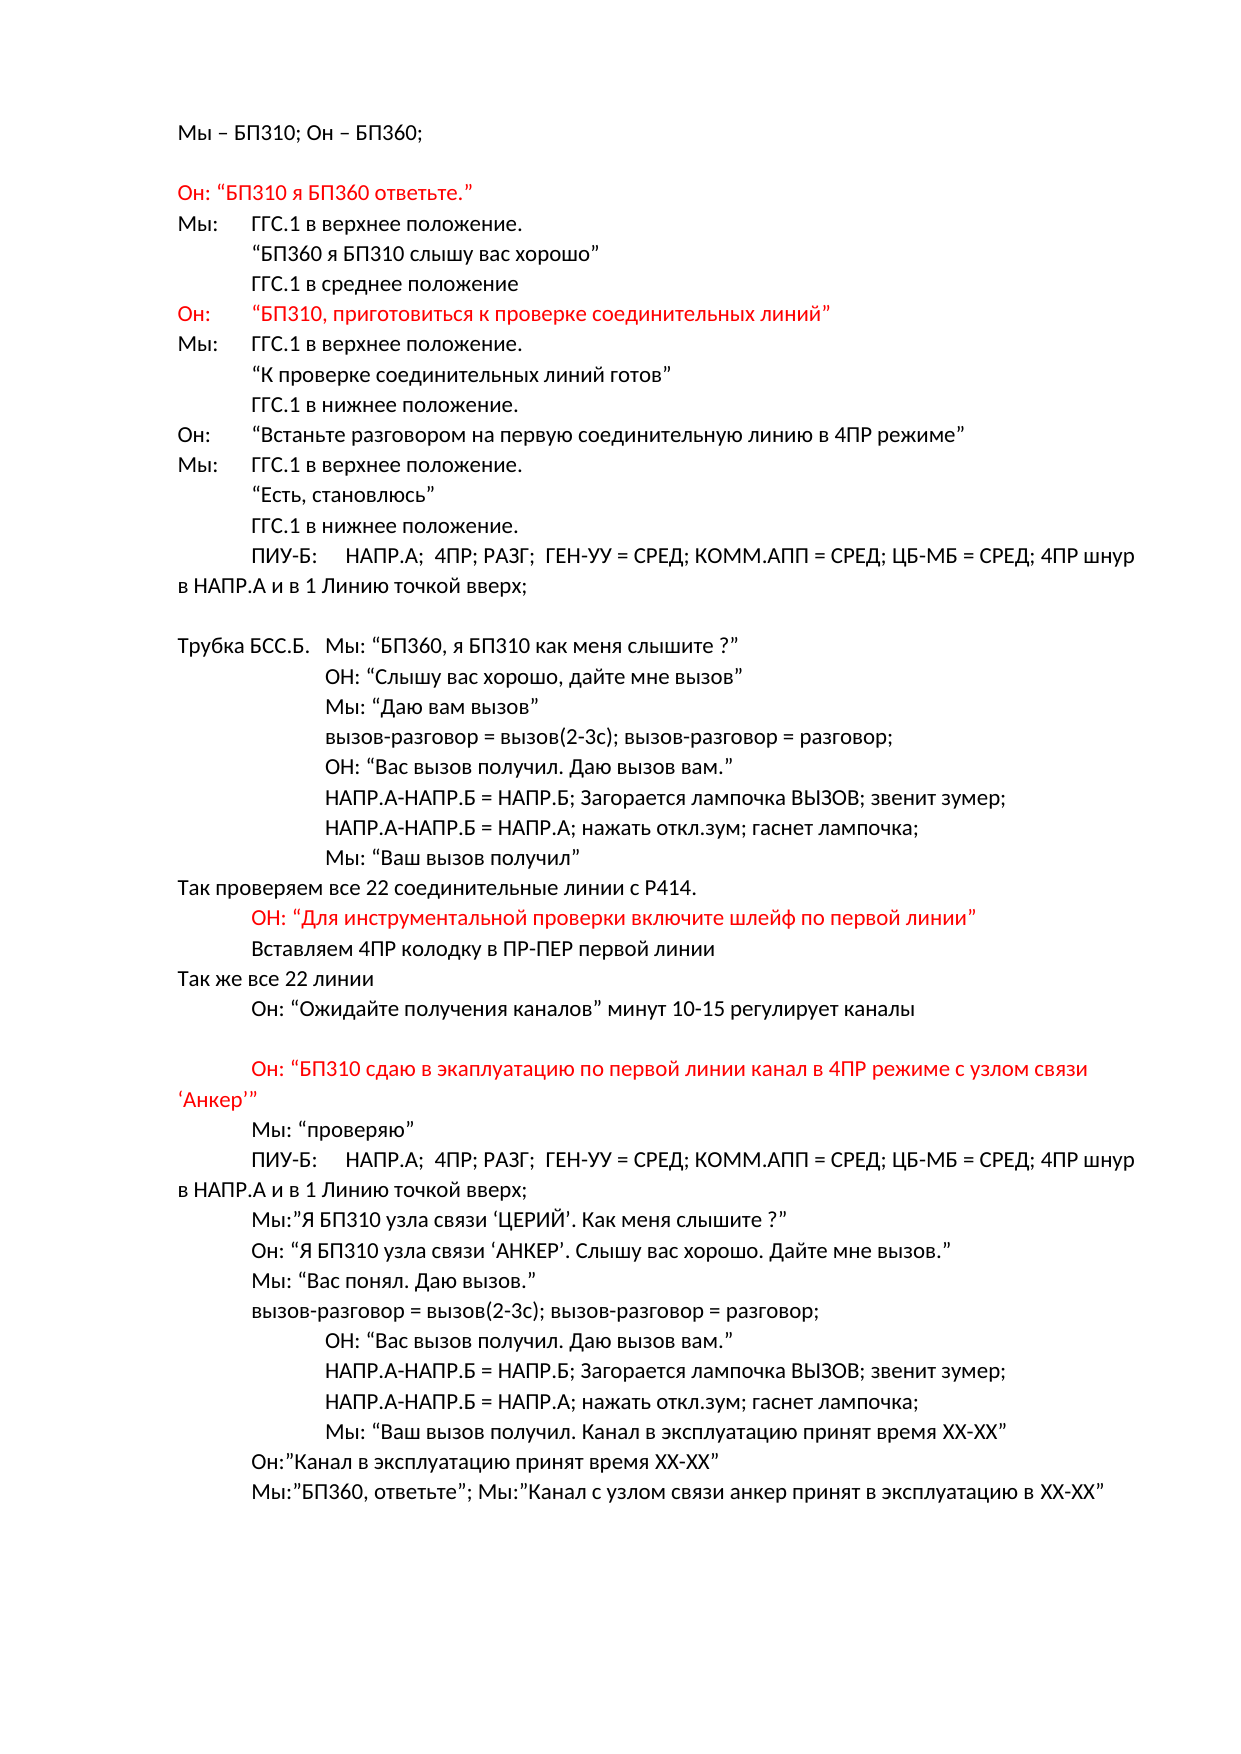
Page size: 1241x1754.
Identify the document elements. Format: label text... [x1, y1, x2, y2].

text ГГС.1 в нижнее положение. [177, 511, 1152, 539]
text Мы:”Я БП310 узла связи ‘ЦЕРИЙ’. Как меня слышите ?” [177, 1206, 1152, 1234]
text НАПР.А-НАПР.Б = НАПР.А; нажать откл.зум; гаснет лампочка; [177, 813, 1152, 841]
text Так же все 22 линии [177, 964, 1152, 992]
text Мы: ГГС.1 в верхнее положение. [177, 209, 1152, 237]
text ПИУ-Б: НАПР.А; 4ПР; РАЗГ; ГЕН-УУ = СРЕД; КОММ.АПП = СРЕД; ЦБ-МБ = СРЕД; 4ПР шнур в НАПР.А и в 1 Линию точкой вверх; [177, 1145, 1152, 1203]
text Он: “Ожидайте получения каналов” минут 10-15 регулирует каналы [177, 994, 1152, 1022]
text ГГС.1 в среднее положение [177, 269, 1152, 297]
text ОН: “Вас вызов получил. Даю вызов вам.” [177, 752, 1152, 781]
text ОН: “Слышу вас хорошо, дайте мне вызов” [177, 662, 1152, 690]
text Мы: ГГС.1 в верхнее положение. [177, 329, 1152, 358]
text вызов-разговор = вызов(2-3с); вызов-разговор = разговор; [177, 1296, 1152, 1324]
text Он: “БП310 сдаю в экаплуатацию по первой линии канал в 4ПР режиме с узлом связи ‘Анкер’” [177, 1054, 1152, 1113]
text НАПР.А-НАПР.Б = НАПР.Б; Загорается лампочка ВЫЗОВ; звенит зумер; [177, 1357, 1152, 1385]
text вызов-разговор = вызов(2-3с); вызов-разговор = разговор; [177, 722, 1152, 750]
text “Есть, становлюсь” [177, 481, 1152, 509]
text Мы – БП310; Он – БП360; [177, 118, 1152, 146]
text Трубка БСС.Б. Мы: “БП360, я БП310 как меня слышите ?” [177, 632, 1152, 660]
text Мы: “Вас понял. Даю вызов.” [177, 1266, 1152, 1294]
text Мы: ГГС.1 в верхнее положение. [177, 450, 1152, 478]
text “БП360 я БП310 слышу вас хорошо” [177, 239, 1152, 267]
text Он: “Я БП310 узла связи ‘АНКЕР’. Слышу вас хорошо. Дайте мне вызов.” [177, 1236, 1152, 1264]
text ГГС.1 в нижнее положение. [177, 390, 1152, 418]
text НАПР.А-НАПР.Б = НАПР.Б; Загорается лампочка ВЫЗОВ; звенит зумер; [177, 783, 1152, 811]
text ПИУ-Б: НАПР.А; 4ПР; РАЗГ; ГЕН-УУ = СРЕД; КОММ.АПП = СРЕД; ЦБ-МБ = СРЕД; 4ПР шнур в НАПР.А и в 1 Линию точкой вверх; [177, 541, 1152, 599]
text ОН: “Для инструментальной проверки включите шлейф по первой линии” [177, 903, 1152, 932]
text ОН: “Вас вызов получил. Даю вызов вам.” [177, 1326, 1152, 1354]
text Он: “Встаньте разговором на первую соединительную линию в 4ПР режиме” [177, 420, 1152, 448]
text Он: “БП310, приготовиться к проверке соединительных линий” [177, 299, 1152, 327]
text Он:”Канал в эксплуатацию принят время XX-XX” [177, 1447, 1152, 1475]
text Мы:”БП360, ответьте”; Мы:”Канал с узлом связи анкер принят в эксплуатацию в XX-XX” [177, 1477, 1152, 1506]
text Так проверяем все 22 соединительные линии с Р414. [177, 873, 1152, 901]
text Он: “БП310 я БП360 ответьте.” [177, 178, 1152, 207]
text Мы: “Ваш вызов получил” [177, 843, 1152, 871]
text “К проверке соединительных линий готов” [177, 360, 1152, 388]
text Вставляем 4ПР колодку в ПР-ПЕР первой линии [177, 934, 1152, 962]
text НАПР.А-НАПР.Б = НАПР.А; нажать откл.зум; гаснет лампочка; [177, 1387, 1152, 1415]
text Мы: “Ваш вызов получил. Канал в эксплуатацию принят время XX-XX” [177, 1417, 1152, 1445]
text Мы: “проверяю” [177, 1115, 1152, 1143]
text Мы: “Даю вам вызов” [177, 692, 1152, 720]
